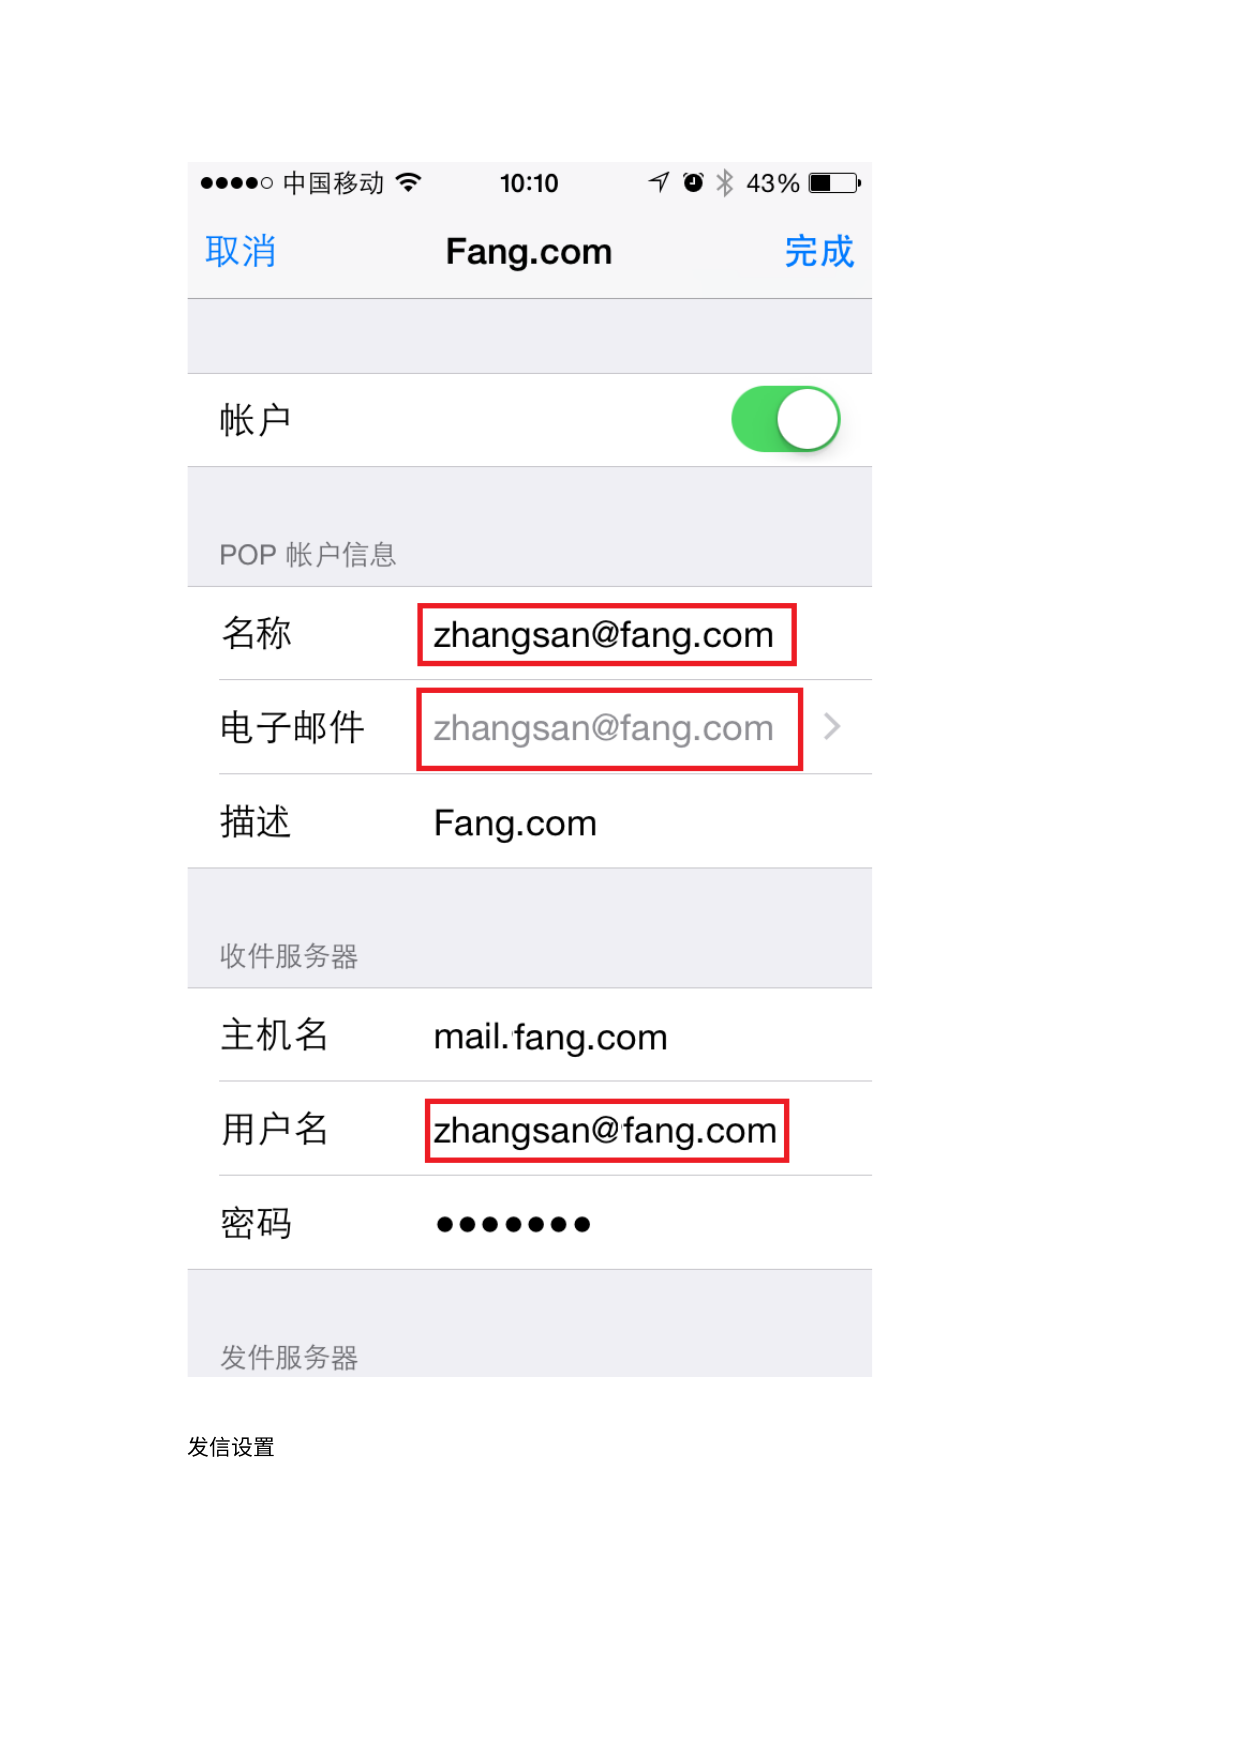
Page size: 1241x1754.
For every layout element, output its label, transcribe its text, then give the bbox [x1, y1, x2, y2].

picture [187, 162, 873, 1377]
text 发信设置 [187, 1429, 1053, 1462]
